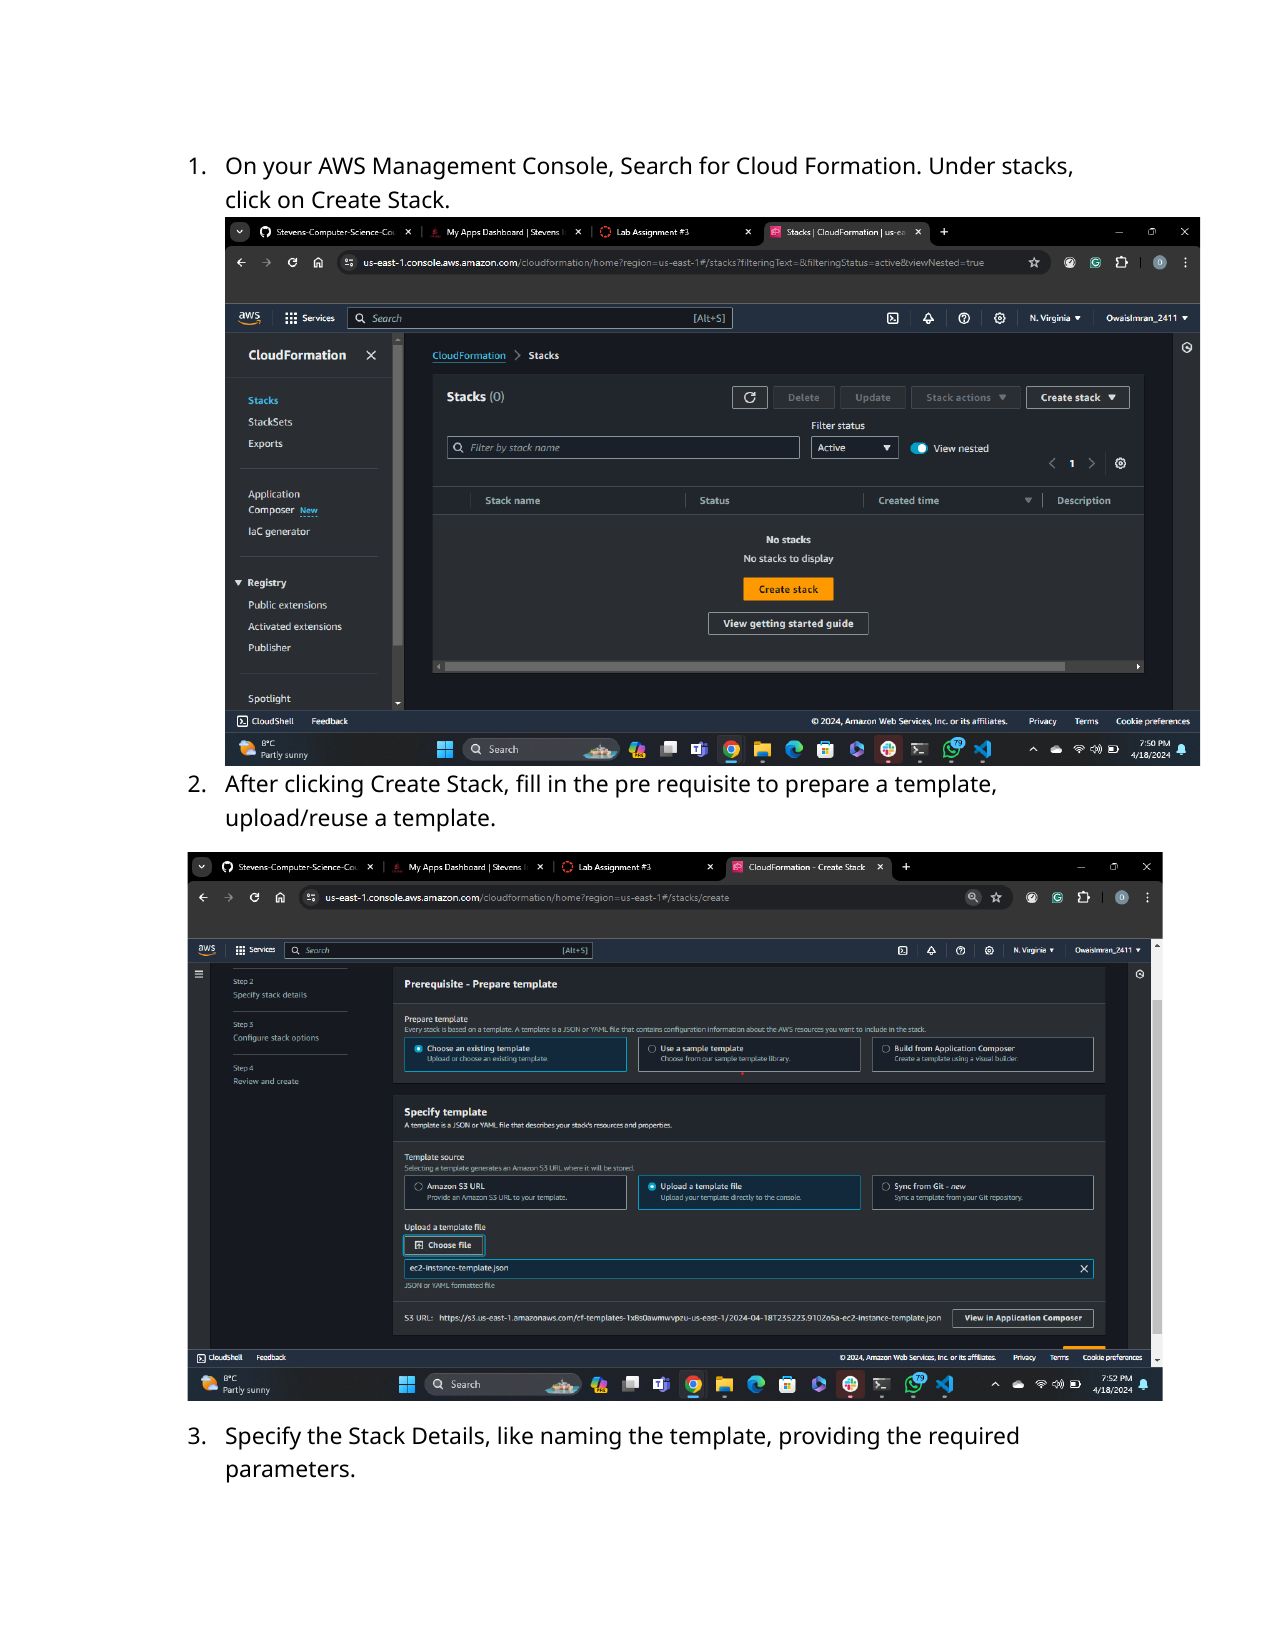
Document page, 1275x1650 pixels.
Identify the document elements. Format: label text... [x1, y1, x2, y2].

list Specify the Stack Details, like naming the template, providing the required parameters. [187, 1419, 1125, 1484]
list After clicking Create Stack, fill in the pre requisite to prepare a template, upload/reuse a template. [187, 768, 1125, 833]
list On your AWS Management Console, Search for Cloud Formation. Under stacks, click on Create Stack. [187, 150, 1125, 215]
picture [225, 217, 1200, 766]
picture [187, 852, 1163, 1401]
